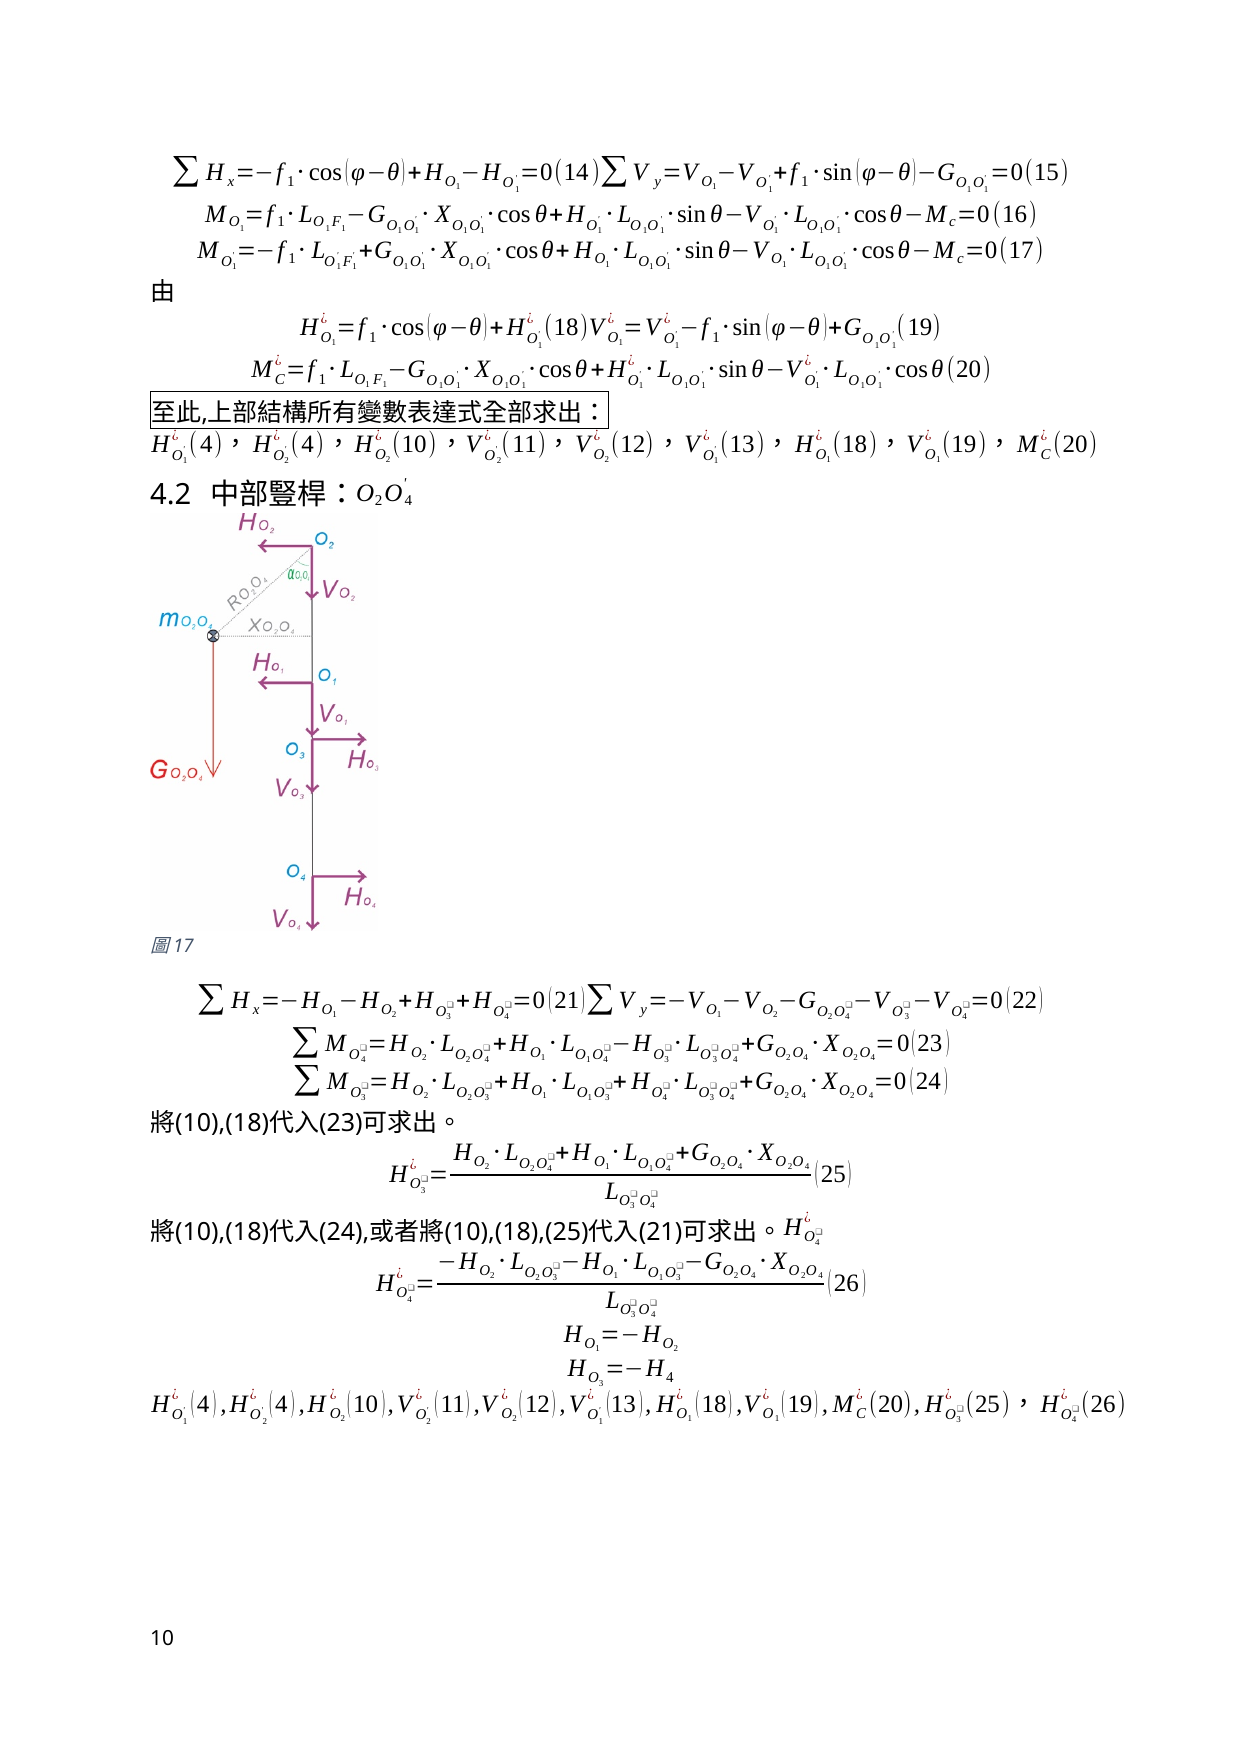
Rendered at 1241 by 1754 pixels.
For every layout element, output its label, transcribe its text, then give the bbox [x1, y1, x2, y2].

text 將(10),(18)代入(24),或者將(10),(18),(25)代入(21)可求出。 [150, 1211, 1090, 1247]
subtitle 中部豎桿： [150, 471, 1090, 513]
text 由 [150, 271, 1090, 307]
text 將(10),(18)代入(23)可求出。 [150, 1102, 1090, 1138]
picture [150, 513, 379, 931]
text 至此,上部結構所有變數表達式全部求出： [150, 391, 1090, 466]
text 圖 17 [150, 931, 1090, 958]
